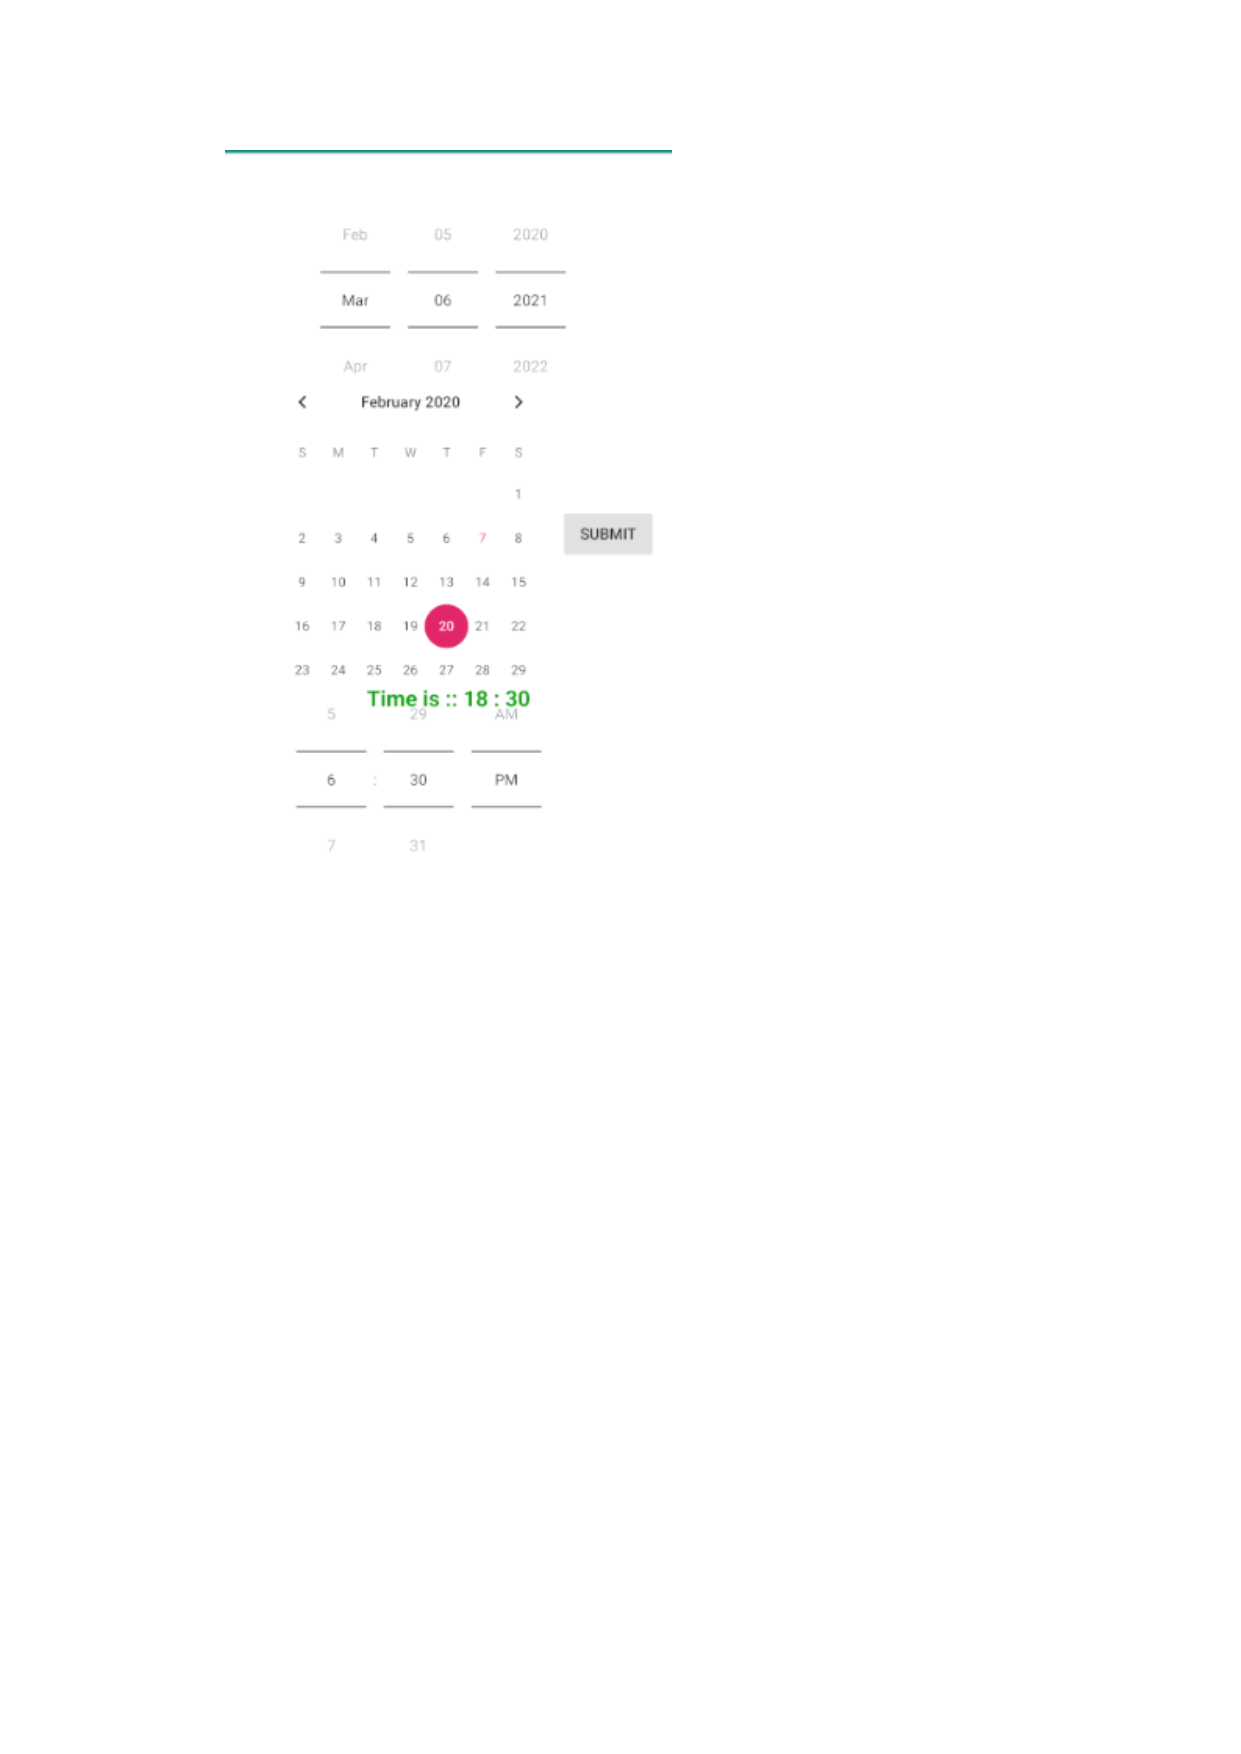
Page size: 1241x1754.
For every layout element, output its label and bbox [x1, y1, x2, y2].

picture [225, 150, 672, 911]
